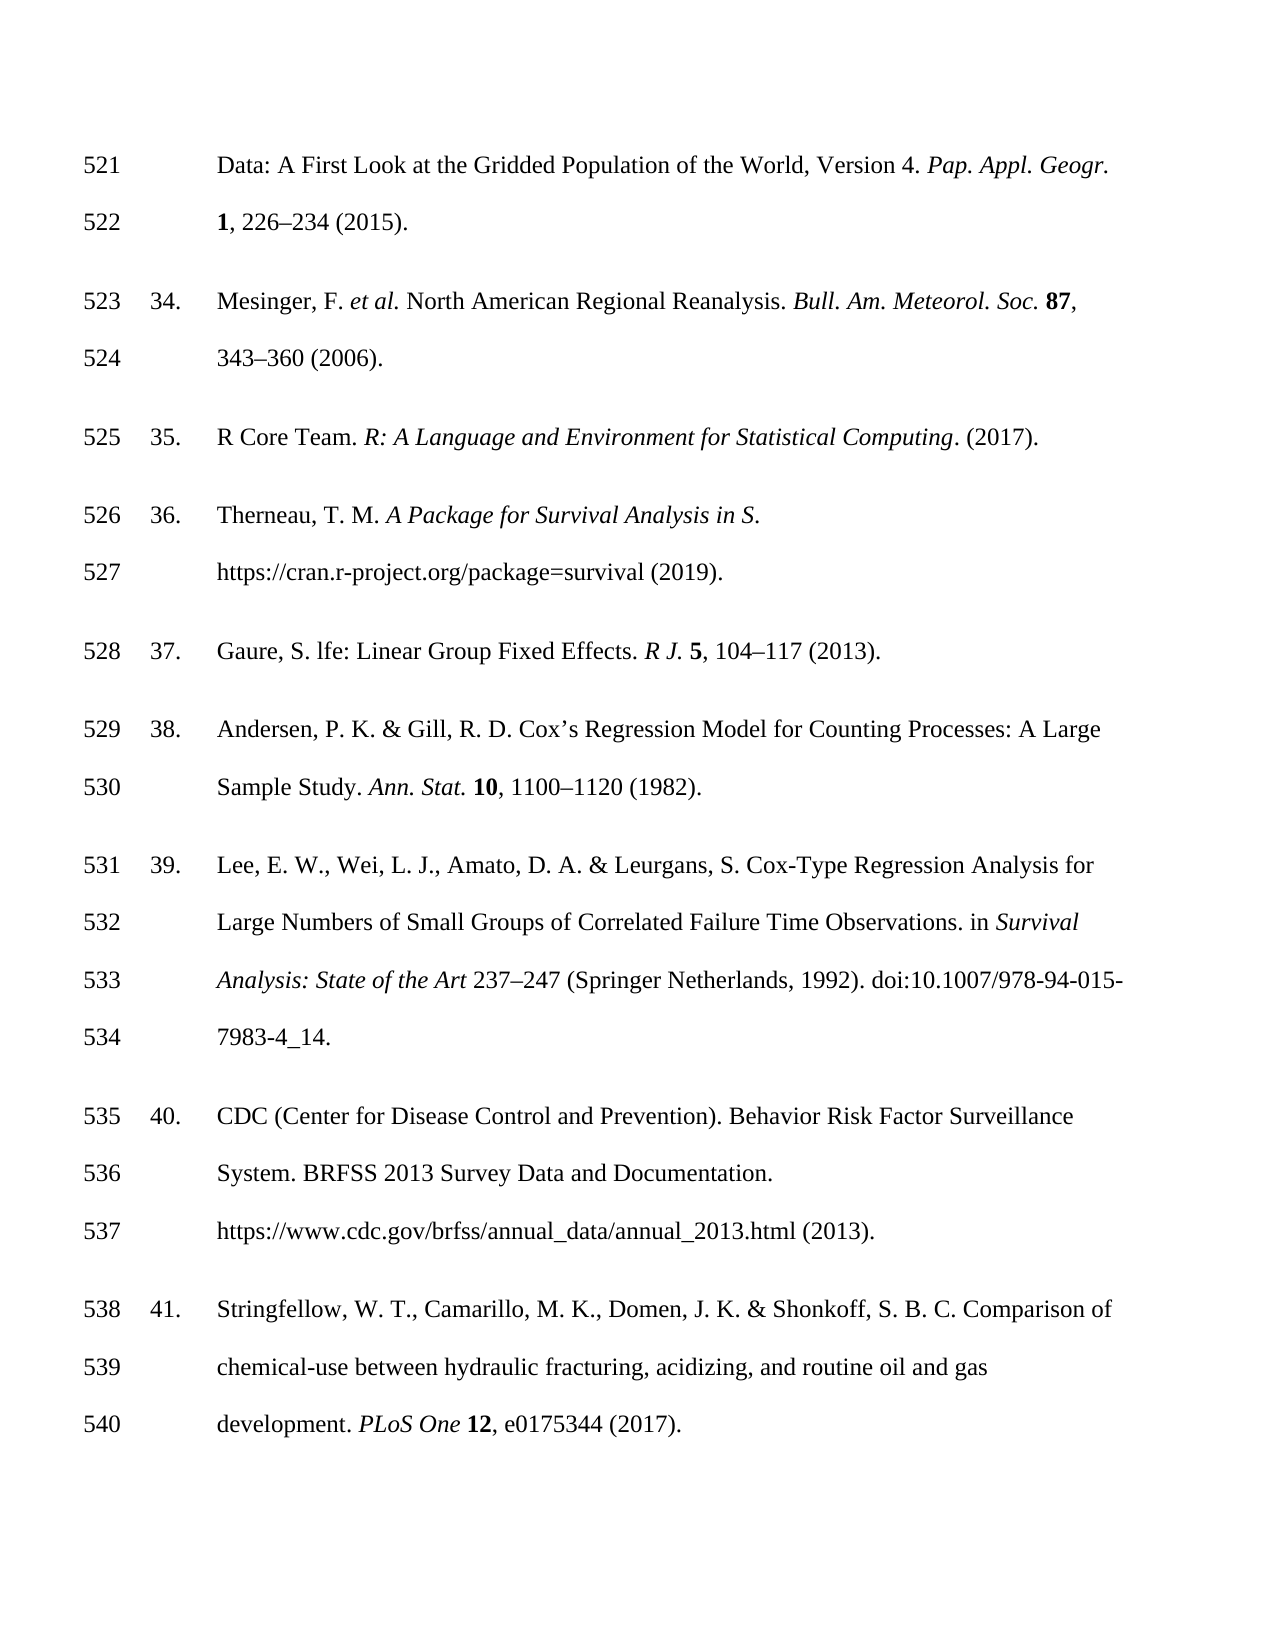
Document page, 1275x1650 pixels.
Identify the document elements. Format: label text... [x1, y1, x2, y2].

text 37. Gaure, S. lfe: Linear Group Fixed Effects. R J. 5, 104–117 (2013). [150, 636, 1125, 664]
text 35. R Core Team. R: A Language and Environment for Statistical Computing. (2017). [150, 422, 1125, 450]
text 36. Therneau, T. M. A Package for Survival Analysis in S. https://cran.r-project.org/package=survival (2019). [150, 500, 1125, 586]
text 34. Mesinger, F. et al. North American Regional Reanalysis. Bull. Am. Meteorol. Soc. 87, 343–360 (2006). [150, 286, 1125, 372]
text 39. Lee, E. W., Wei, L. J., Amato, D. A. & Leurgans, S. Cox-Type Regression Analysis for Large Numbers of Small Groups of Correlated Failure Time Observations. in Survival Analysis: State of the Art 237–247 (Springer Netherlands, 1992). doi:10.1007/978-94-015-7983-4_14. [150, 850, 1125, 1051]
text 41. Stringfellow, W. T., Camarillo, M. K., Domen, J. K. & Shonkoff, S. B. C. Comparison of chemical-use between hydraulic fracturing, acidizing, and routine oil and gas development. PLoS One 12, e0175344 (2017). [150, 1294, 1125, 1438]
text 38. Andersen, P. K. & Gill, R. D. Cox’s Regression Model for Counting Processes: A Large Sample Study. Ann. Stat. 10, 1100–1120 (1982). [150, 714, 1125, 800]
text 40. CDC (Center for Disease Control and Prevention). Behavior Risk Factor Surveillance System. BRFSS 2013 Survey Data and Documentation. https://www.cdc.gov/brfss/annual_data/annual_2013.html (2013). [150, 1101, 1125, 1244]
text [150, 150, 1125, 236]
